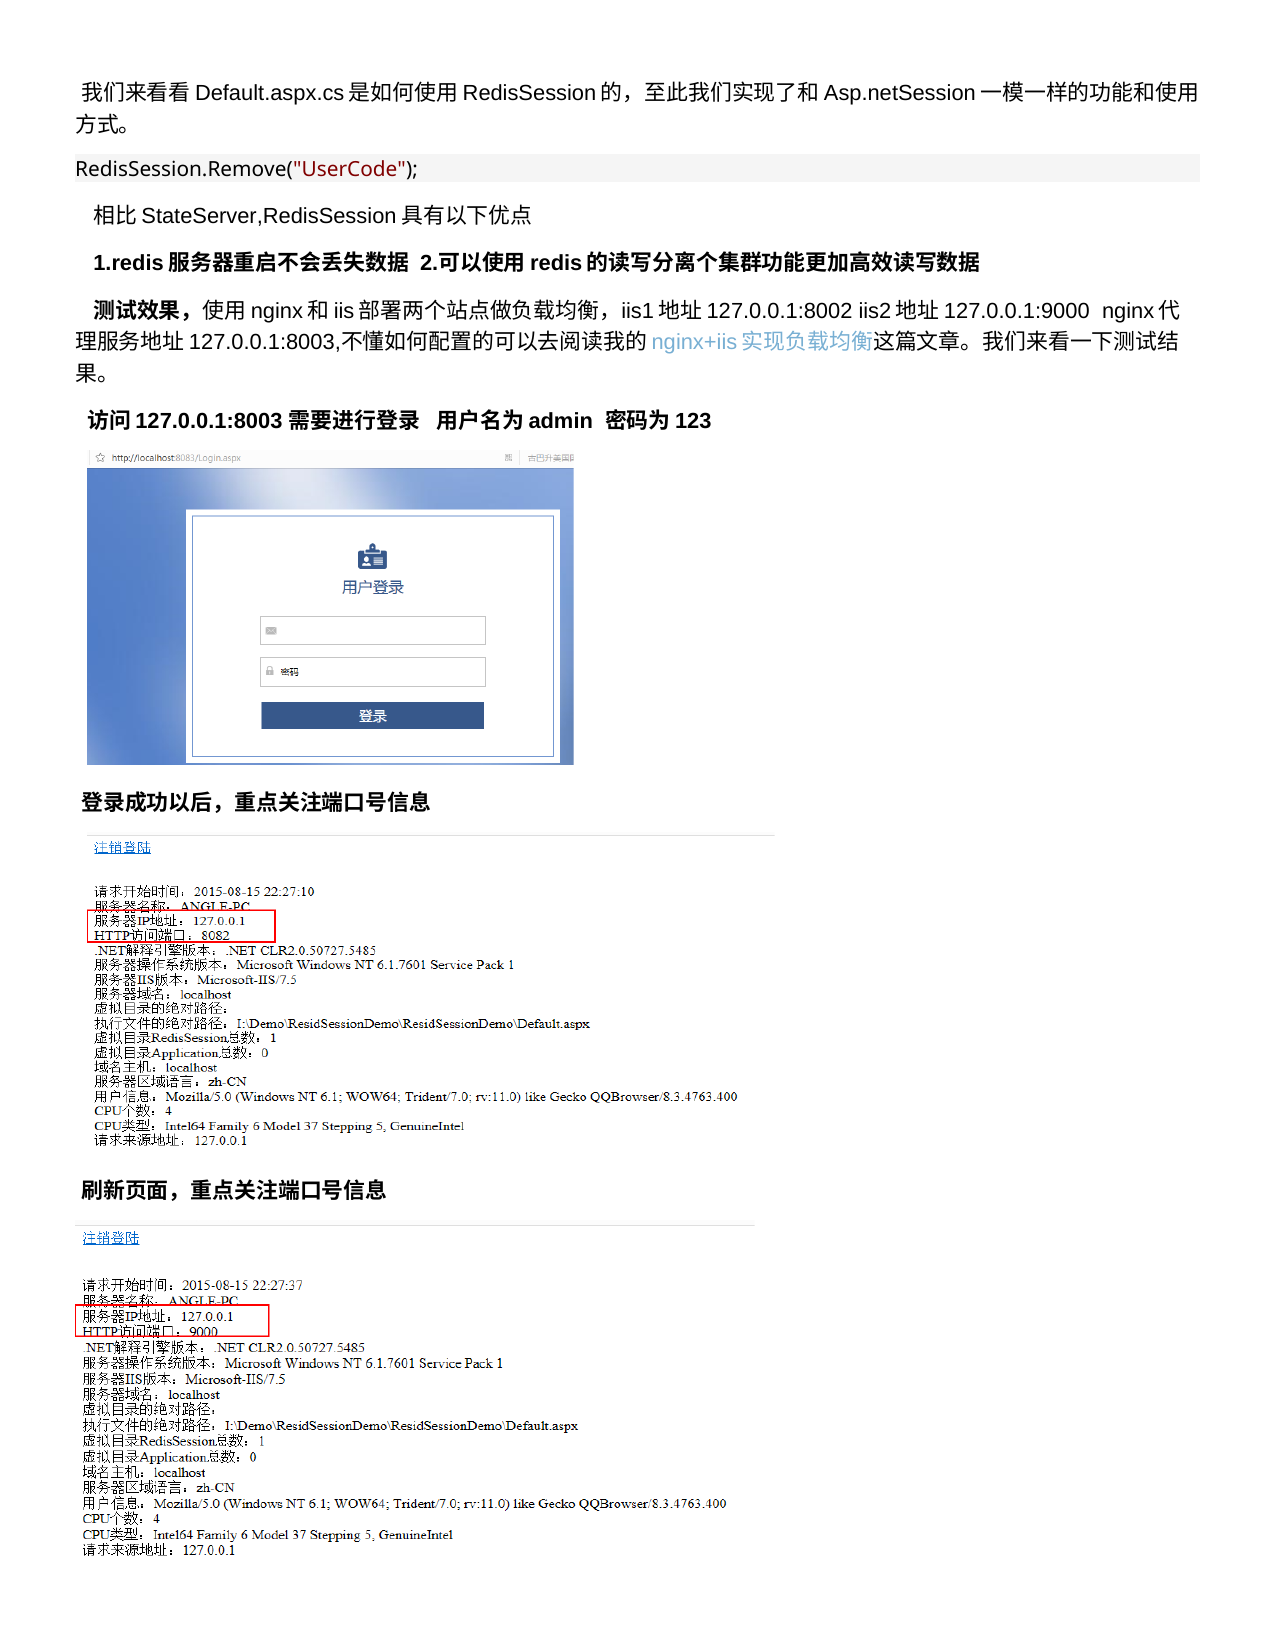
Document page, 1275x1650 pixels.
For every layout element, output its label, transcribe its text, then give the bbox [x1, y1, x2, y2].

text 登录成功以后，重点关注端口号信息 [75, 785, 1200, 817]
text 测试效果，使用nginx和iis部署两个站点做负载均衡，iis1地址127.0.0.1:8002 iis2地址127.0.0.1:9000 nginx代理服务地址127.0.0.1:8003,不懂如何配置的可以去阅读我的nginx+iis实现负载均衡这篇文章。我们来看一下测试结果。 [75, 293, 1200, 388]
text 访问127.0.0.1:8003 需要进行登录 用户名为admin 密码为123 [75, 403, 1200, 435]
picture [87, 450, 574, 765]
picture [87, 832, 775, 1153]
picture [75, 1220, 755, 1572]
text RedisSession.Remove("UserCode"); [75, 154, 1200, 182]
text 相比StateServer,RedisSession具有以下优点 [75, 198, 1200, 230]
text 刷新页面，重点关注端口号信息 [75, 1173, 1200, 1205]
text 我们来看看Default.aspx.cs是如何使用RedisSession的，至此我们实现了和Asp.netSession一模一样的功能和使用方式。 [75, 75, 1200, 138]
text 1.redis服务器重启不会丢失数据 2.可以使用redis的读写分离个集群功能更加高效读写数据 [75, 245, 1200, 277]
